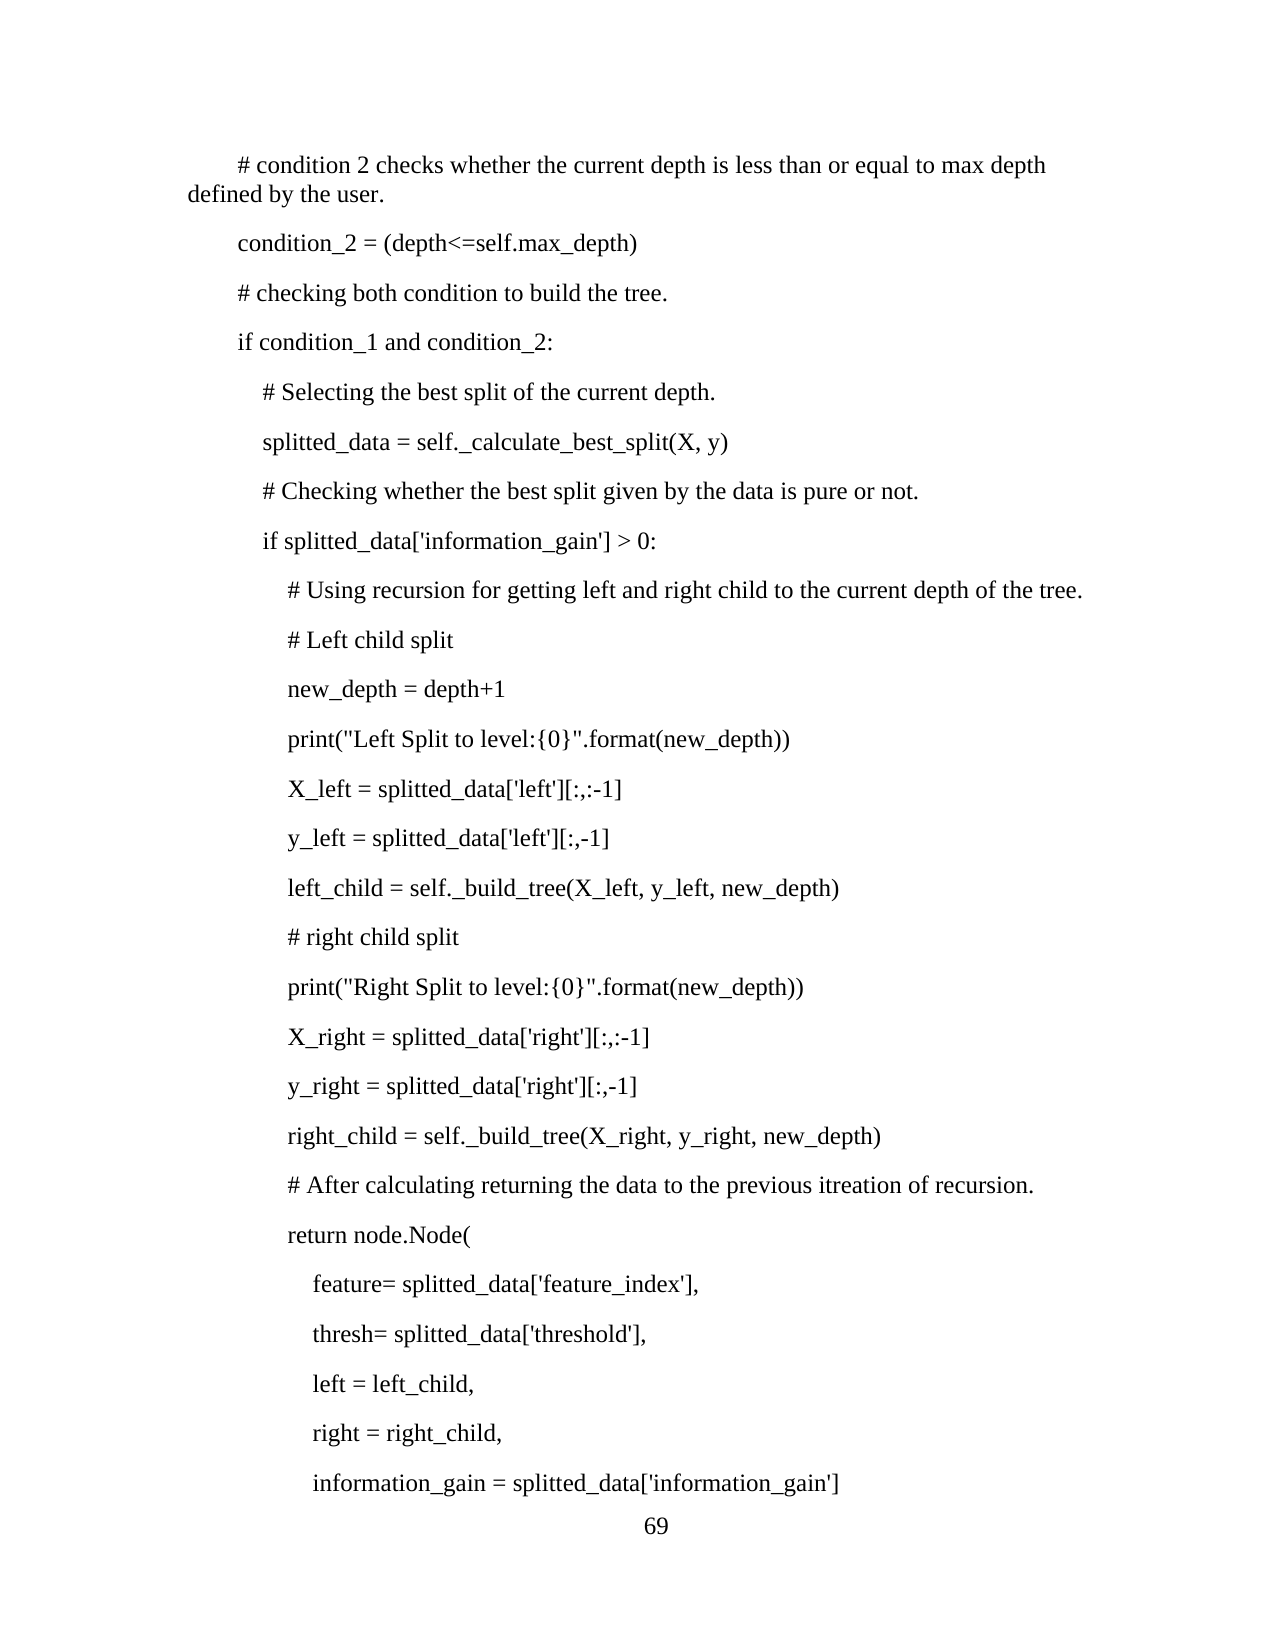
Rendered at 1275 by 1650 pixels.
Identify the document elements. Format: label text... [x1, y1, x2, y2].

text new_depth = depth+1 [187, 674, 1125, 703]
text feature= splitted_data['feature_index'], [187, 1269, 1125, 1298]
text right_child = self._build_tree(X_right, y_right, new_depth) [187, 1121, 1125, 1149]
text # right child split [187, 922, 1125, 951]
text thresh= splitted_data['threshold'], [187, 1319, 1125, 1348]
text if condition_1 and condition_2: [187, 327, 1125, 356]
text # condition 2 checks whether the current depth is less than or equal to max depth defined by the user. [187, 150, 1125, 207]
text right = right_child, [187, 1418, 1125, 1447]
text # Selecting the best split of the current depth. [187, 377, 1125, 406]
text splitted_data = self._calculate_best_split(X, y) [187, 427, 1125, 455]
text condition_2 = (depth<=self.max_depth) [187, 228, 1125, 257]
text return node.Node( [187, 1220, 1125, 1249]
text left_child = self._build_tree(X_left, y_left, new_depth) [187, 873, 1125, 902]
text y_left = splitted_data['left'][:,-1] [187, 823, 1125, 852]
text print("Right Split to level:{0}".format(new_depth)) [187, 972, 1125, 1001]
text y_right = splitted_data['right'][:,-1] [187, 1071, 1125, 1100]
text # Checking whether the best split given by the data is pure or not. [187, 476, 1125, 505]
text X_left = splitted_data['left'][:,:-1] [187, 774, 1125, 802]
text # After calculating returning the data to the previous itreation of recursion. [187, 1170, 1125, 1199]
text X_right = splitted_data['right'][:,:-1] [187, 1022, 1125, 1050]
text if splitted_data['information_gain'] > 0: [187, 526, 1125, 554]
text left = left_child, [187, 1369, 1125, 1397]
text # Left child split [187, 625, 1125, 654]
text # Using recursion for getting left and right child to the current depth of the tree. [187, 575, 1125, 604]
text print("Left Split to level:{0}".format(new_depth)) [187, 724, 1125, 753]
text # checking both condition to build the tree. [187, 278, 1125, 307]
text information_gain = splitted_data['information_gain'] [187, 1468, 1125, 1497]
